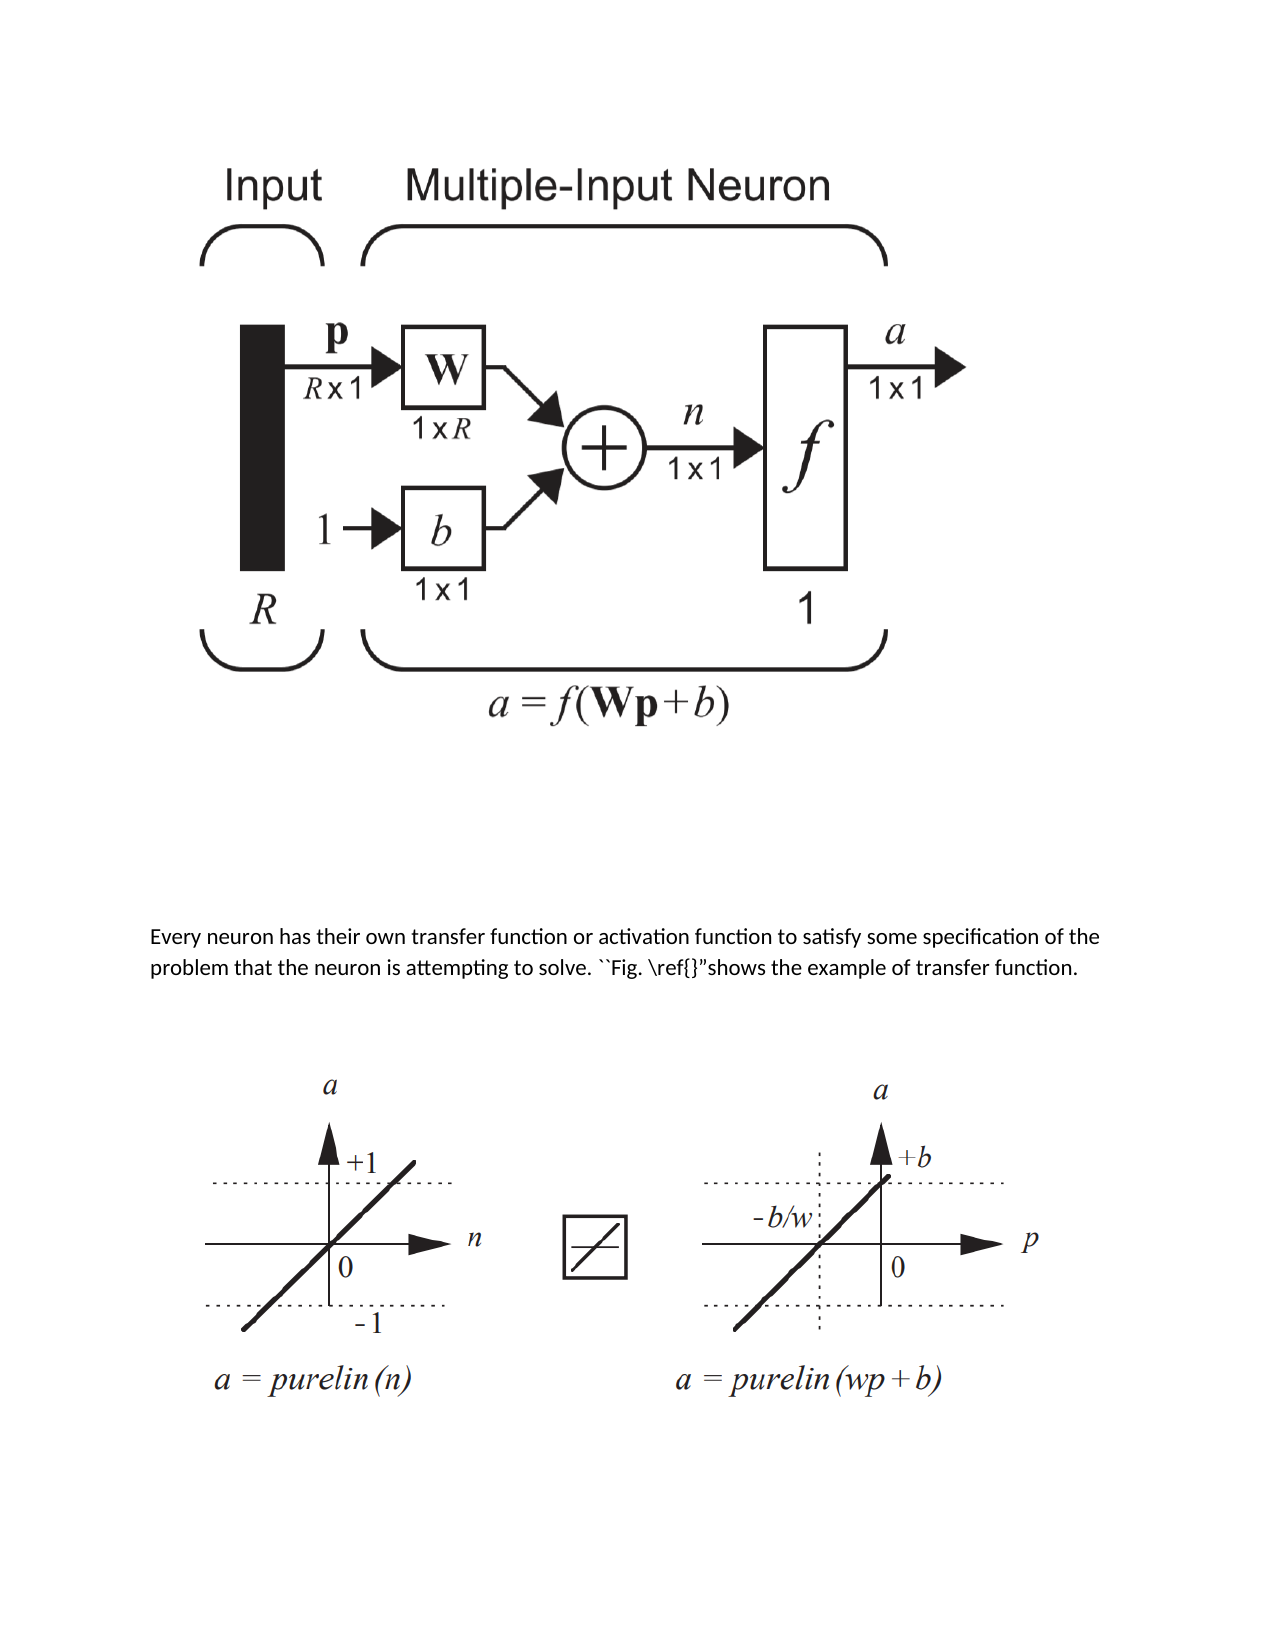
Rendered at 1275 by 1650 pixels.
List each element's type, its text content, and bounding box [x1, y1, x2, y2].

text Every neuron has their own transfer function or activation function to satisfy some specification of the problem that the neuron is attempting to solve. ``Fig. \ref{}”shows the example of transfer function. [150, 922, 1125, 981]
picture [150, 150, 1031, 763]
picture [150, 1046, 1081, 1407]
